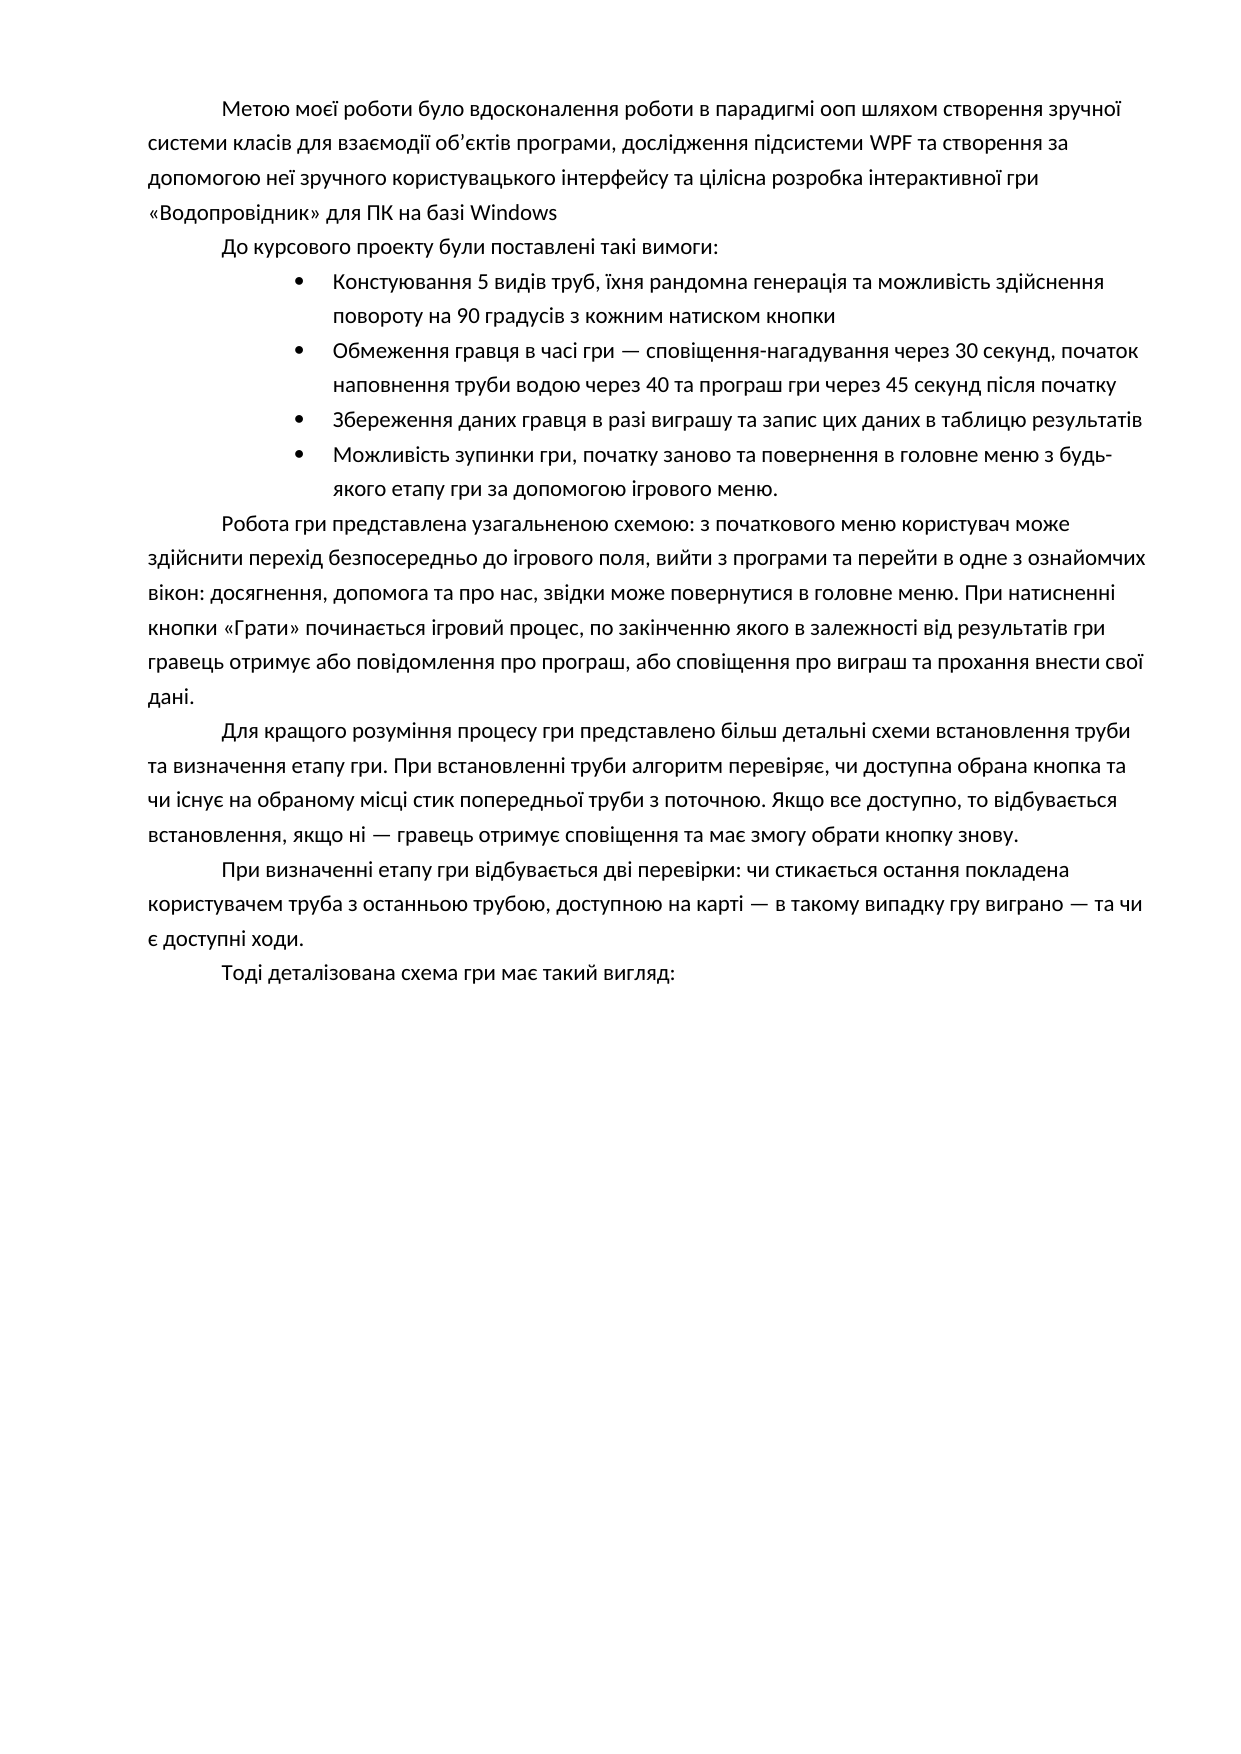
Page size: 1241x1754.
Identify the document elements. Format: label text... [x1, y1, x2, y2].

list Збереження даних гравця в разі виграшу та запис цих даних в таблицю результатів [295, 400, 1152, 434]
list Можливість зупинки гри, початку заново та повернення в головне меню з будь-якого етапу гри за допомогою ігрового меню. [295, 434, 1152, 503]
text До курсового проекту були поставлені такі вимоги: [148, 227, 1152, 261]
text Метою моєї роботи було вдосконалення роботи в парадигмі ооп шляхом створення зручної системи класів для взаємодії об’єктів програми, дослідження підсистеми WPF та створення за допомогою неї зручного користувацького інтерфейсу та цілісна розробка інтерактивної гри «Водопровідник» для ПК на базі Windows [148, 88, 1152, 227]
text Робота гри представлена узагальненою схемою: з початкового меню користувач може здійснити перехід безпосередньо до ігрового поля, вийти з програми та перейти в одне з ознайомчих вікон: досягнення, допомога та про нас, звідки може повернутися в головне меню. При натисненні кнопки «Грати» починається ігровий процес, по закінченню якого в залежності від результатів гри гравець отримує або повідомлення про програш, або сповіщення про виграш та прохання внести свої дані. [148, 503, 1152, 711]
text При визначенні етапу гри відбувається дві перевірки: чи стикається остання покладена користувачем труба з останньою трубою, доступною на карті — в такому випадку гру виграно — та чи є доступні ходи. [148, 849, 1152, 953]
text Для кращого розуміння процесу гри представлено більш детальні схеми встановлення труби та визначення етапу гри. При встановленні труби алгоритм перевіряє, чи доступна обрана кнопка та чи існує на обраному місці стик попередньої труби з поточною. Якщо все доступно, то відбувається встановлення, якщо ні — гравець отримує сповіщення та має змогу обрати кнопку знову. [148, 711, 1152, 849]
list Обмеження гравця в часі гри — сповіщення-нагадування через 30 секунд, початок наповнення труби водою через 40 та програш гри через 45 секунд після початку [295, 331, 1152, 400]
text Тоді деталізована схема гри має такий вигляд: [148, 953, 1152, 988]
list Констуювання 5 видів труб, їхня рандомна генерація та можливість здійснення повороту на 90 градусів з кожним натиском кнопки [295, 261, 1152, 331]
